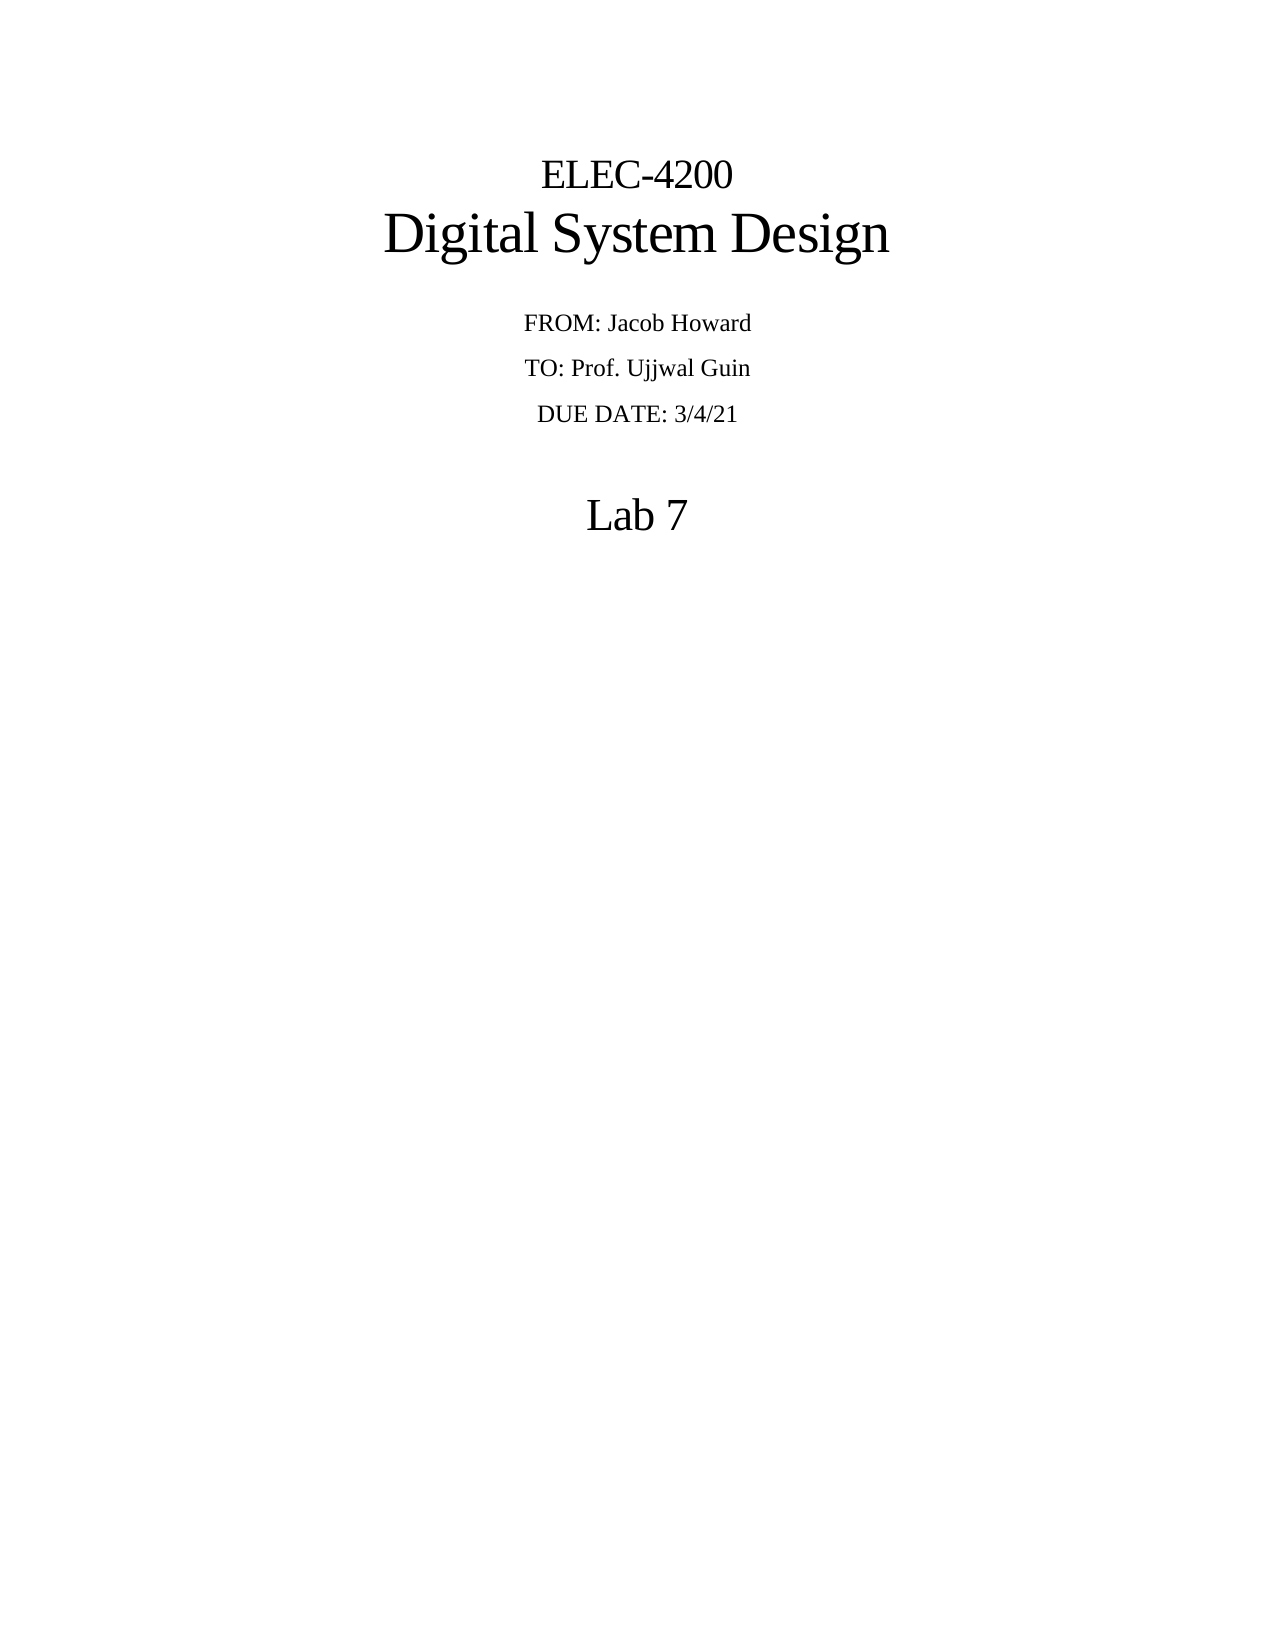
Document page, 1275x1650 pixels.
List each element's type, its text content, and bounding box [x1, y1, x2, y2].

text TO: Prof. Ujjwal Guin [150, 353, 1125, 382]
text FROM: Jacob Howard [150, 308, 1125, 337]
title Lab 7 [150, 487, 1125, 540]
title Digital System Design [150, 198, 1125, 265]
text DUE DATE: 3/4/21 [150, 399, 1125, 428]
title ELEC-4200 [150, 150, 1125, 198]
